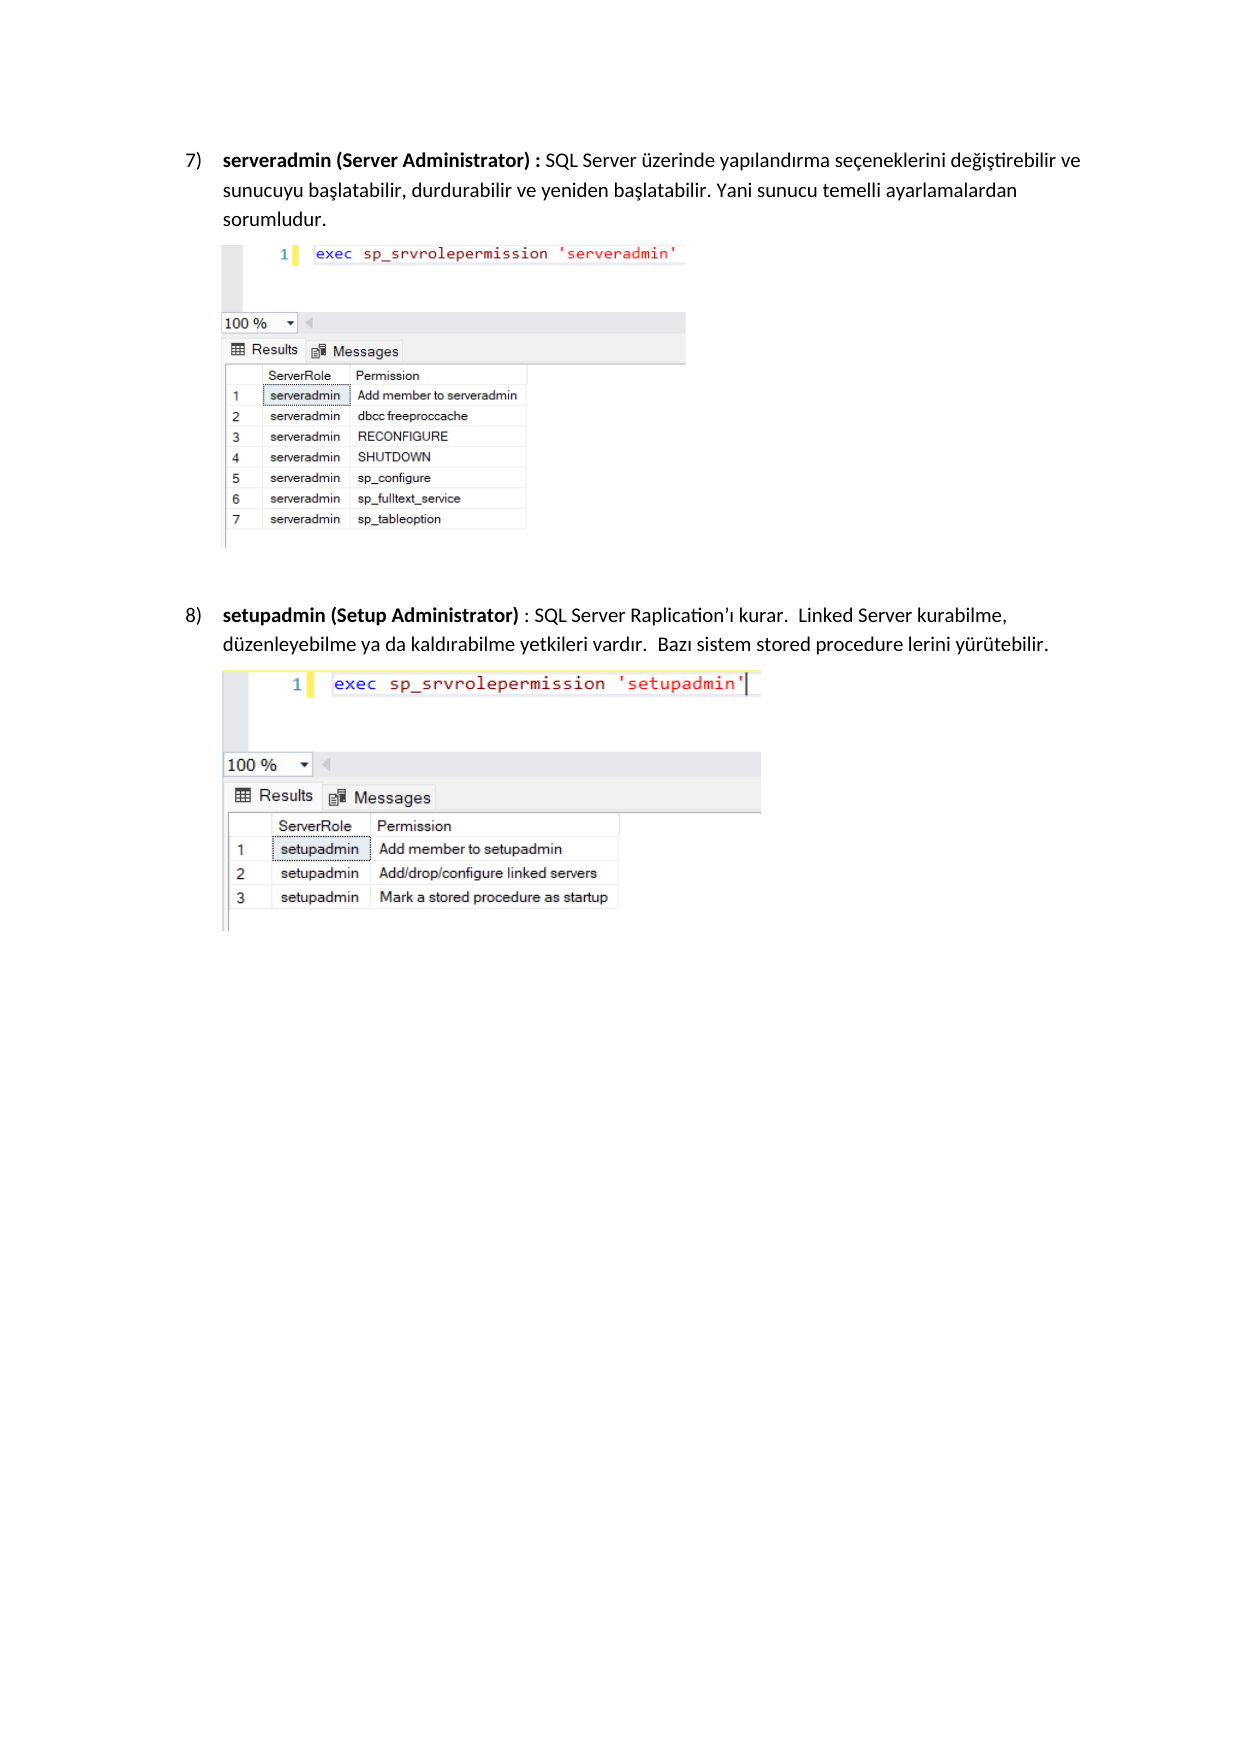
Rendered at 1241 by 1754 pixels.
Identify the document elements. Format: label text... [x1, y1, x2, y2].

list setupadmin (Setup Administrator) : SQL Server Raplication’ı kurar. Linked Server kurabilme, düzenleyebilme ya da kaldırabilme yetkileri vardır. Bazı sistem stored procedure lerini yürütebilir. [185, 602, 1093, 656]
picture [221, 245, 686, 548]
picture [222, 670, 762, 931]
list serveradmin (Server Administrator) : SQL Server üzerinde yapılandırma seçeneklerini değiştirebilir ve sunucuyu başlatabilir, durdurabilir ve yeniden başlatabilir. Yani sunucu temelli ayarlamalardan sorumludur. [185, 148, 1093, 231]
